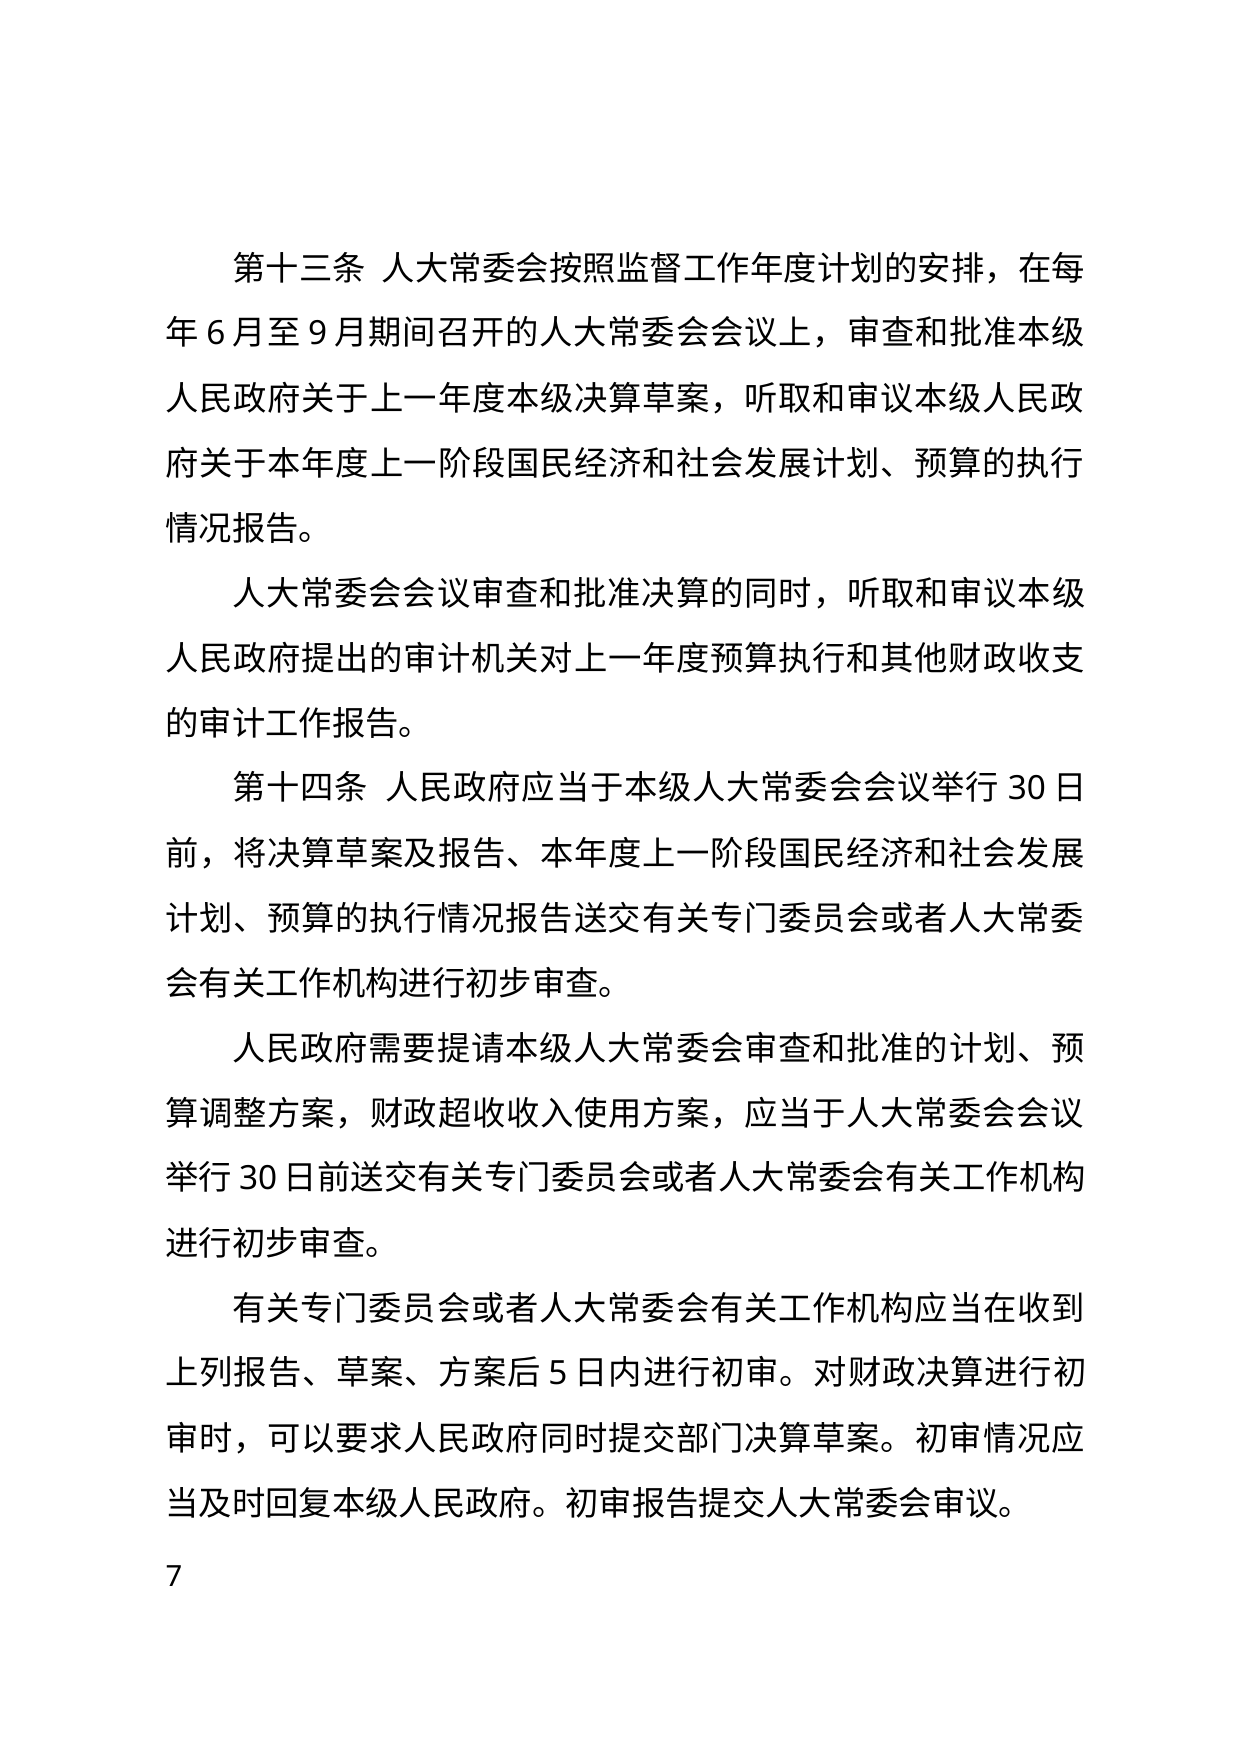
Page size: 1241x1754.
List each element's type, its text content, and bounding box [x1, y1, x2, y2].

text 人大常委会会议审查和批准决算的同时，听取和审议本级人民政府提出的审计机关对上一年度预算执行和其他财政收支的审计工作报告。 [165, 558, 1087, 753]
text 人民政府需要提请本级人大常委会审查和批准的计划、预算调整方案，财政超收收入使用方案，应当于人大常委会会议举行30日前送交有关专门委员会或者人大常委会有关工作机构进行初步审查。 [165, 1013, 1087, 1273]
text 第十三条 人大常委会按照监督工作年度计划的安排，在每年6月至9月期间召开的人大常委会会议上，审查和批准本级人民政府关于上一年度本级决算草案，听取和审议本级人民政府关于本年度上一阶段国民经济和社会发展计划、预算的执行情况报告。 [165, 233, 1087, 558]
text 有关专门委员会或者人大常委会有关工作机构应当在收到上列报告、草案、方案后5日内进行初审。对财政决算进行初审时，可以要求人民政府同时提交部门决算草案。初审情况应当及时回复本级人民政府。初审报告提交人大常委会审议。 [165, 1273, 1087, 1533]
text 第十四条 人民政府应当于本级人大常委会会议举行30日前，将决算草案及报告、本年度上一阶段国民经济和社会发展计划、预算的执行情况报告送交有关专门委员会或者人大常委会有关工作机构进行初步审查。 [165, 753, 1087, 1013]
